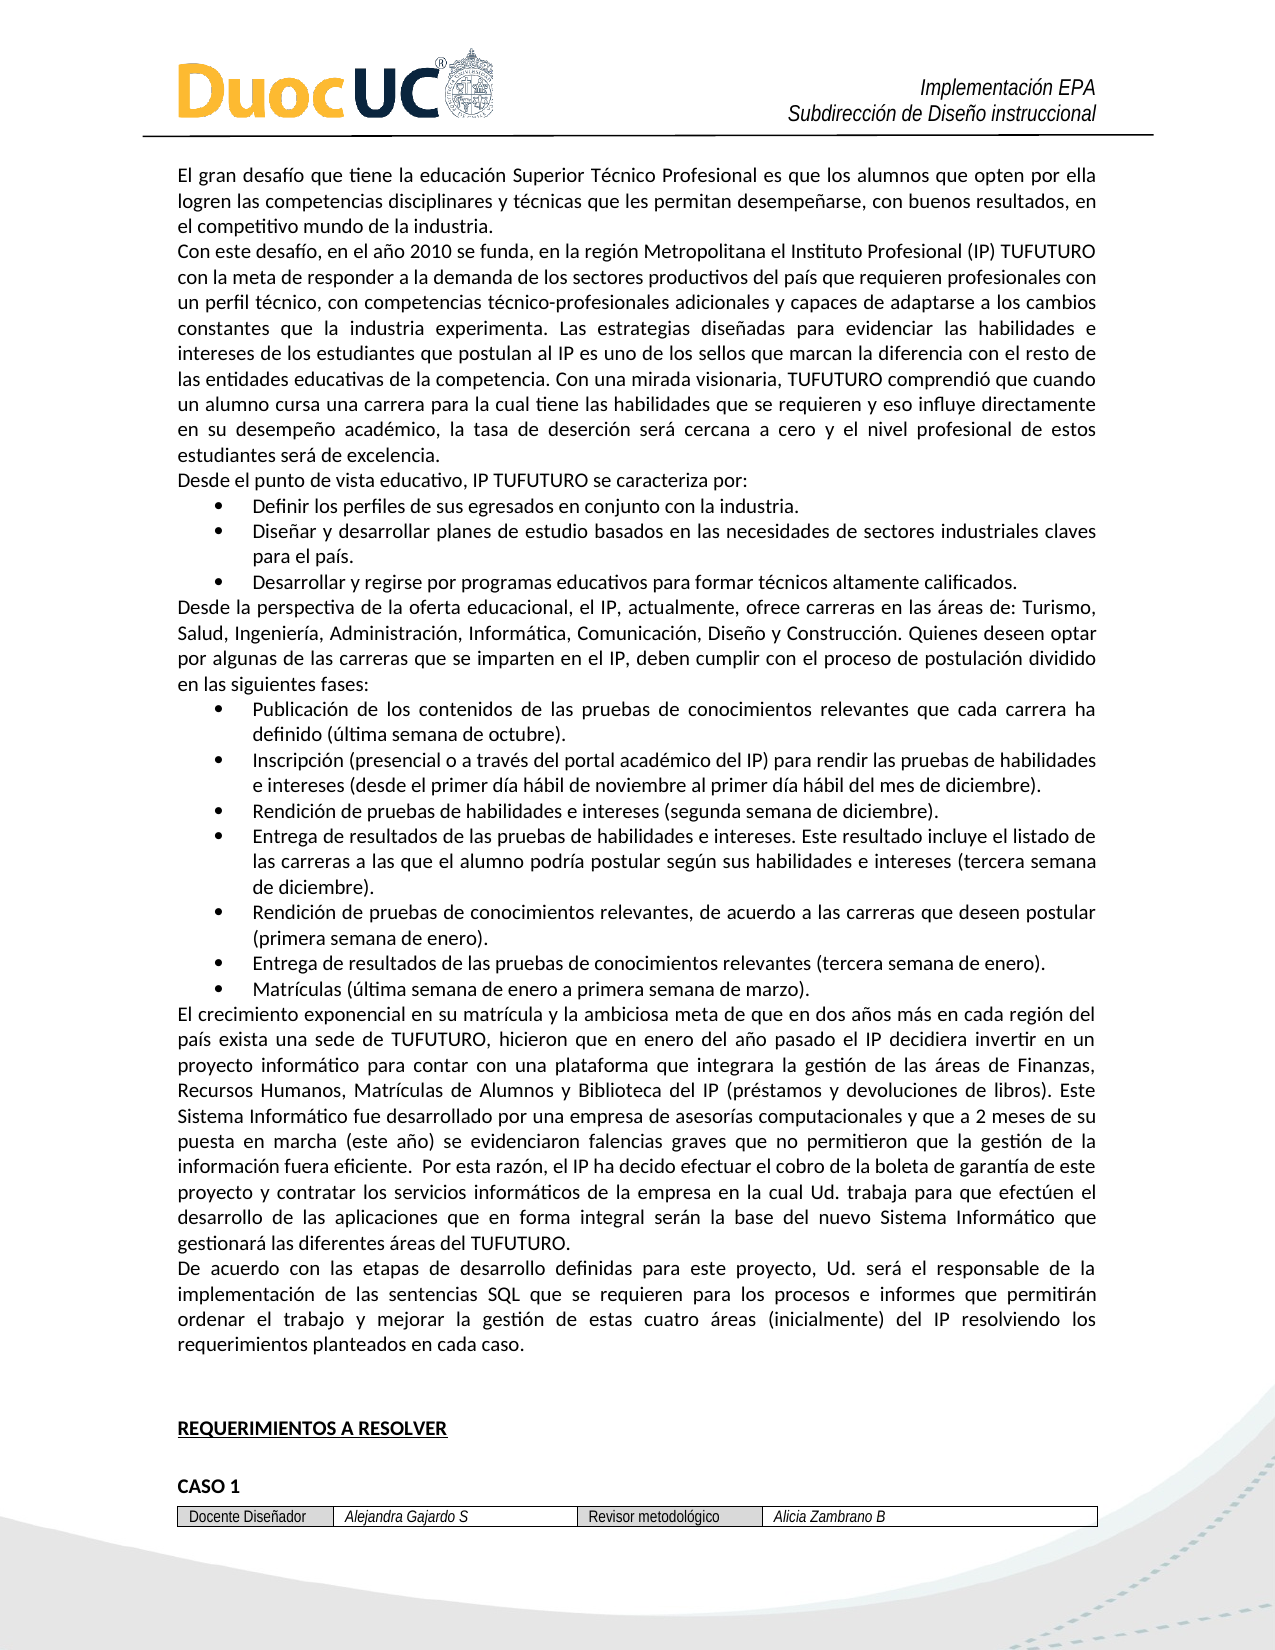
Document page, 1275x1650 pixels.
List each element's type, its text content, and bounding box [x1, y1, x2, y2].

subtitle Rendición de pruebas de habilidades e intereses (segunda semana de diciembre). [215, 798, 1098, 823]
subtitle Definir los perfiles de sus egresados en conjunto con la industria. [215, 493, 1098, 518]
subtitle Desde el punto de vista educativo, IP TUFUTURO se caracteriza por: [177, 467, 1098, 493]
subtitle El crecimiento exponencial en su matrícula y la ambiciosa meta de que en dos años más en cada región del país exista una sede de TUFUTURO, hicieron que en enero del año pasado el IP decidiera invertir en un proyecto informático para contar con una plataforma que integrara la gestión de las áreas de Finanzas, Recursos Humanos, Matrículas de Alumnos y Biblioteca del IP (préstamos y devoluciones de libros). Este Sistema Informático fue desarrollado por una empresa de asesorías computacionales y que a 2 meses de su puesta en marcha (este año) se evidenciaron falencias graves que no permitieron que la gestión de la información fuera eficiente. Por esta razón, el IP ha decido efectuar el cobro de la boleta de garantía de este proyecto y contratar los servicios informáticos de la empresa en la cual Ud. trabaja para que efectúen el desarrollo de las aplicaciones que en forma integral serán la base del nuevo Sistema Informático que gestionará las diferentes áreas del TUFUTURO. [177, 1001, 1098, 1255]
subtitle Entrega de resultados de las pruebas de conocimientos relevantes (tercera semana de enero). [215, 950, 1098, 976]
picture [0, 1378, 1275, 1650]
subtitle Desde la perspectiva de la oferta educacional, el IP, actualmente, ofrece carreras en las áreas de: Turismo, Salud, Ingeniería, Administración, Informática, Comunicación, Diseño y Construcción. Quienes deseen optar por algunas de las carreras que se imparten en el IP, deben cumplir con el proceso de postulación dividido en las siguientes fases: [177, 594, 1098, 696]
subtitle Inscripción (presencial o a través del portal académico del IP) para rendir las pruebas de habilidades e intereses (desde el primer día hábil de noviembre al primer día hábil del mes de diciembre). [215, 747, 1098, 798]
subtitle De acuerdo con las etapas de desarrollo definidas para este proyecto, Ud. será el responsable de la implementación de las sentencias SQL que se requieren para los procesos e informes que permitirán ordenar el trabajo y mejorar la gestión de estas cuatro áreas (inicialmente) del IP resolviendo los requerimientos planteados en cada caso. [177, 1255, 1098, 1357]
subtitle El gran desafío que tiene la educación Superior Técnico Profesional es que los alumnos que opten por ella logren las competencias disciplinares y técnicas que les permitan desempeñarse, con buenos resultados, en el competitivo mundo de la industria. [177, 162, 1098, 239]
subtitle Desarrollar y regirse por programas educativos para formar técnicos altamente calificados. [215, 569, 1098, 594]
subtitle Rendición de pruebas de conocimientos relevantes, de acuerdo a las carreras que deseen postular (primera semana de enero). [215, 899, 1098, 950]
text REQUERIMIENTOS A RESOLVER [177, 1415, 1098, 1441]
subtitle Publicación de los contenidos de las pruebas de conocimientos relevantes que cada carrera ha definido (última semana de octubre). [215, 696, 1098, 747]
subtitle Diseñar y desarrollar planes de estudio basados en las necesidades de sectores industriales claves para el país. [215, 518, 1098, 569]
subtitle Con este desafío, en el año 2010 se funda, en la región Metropolitana el Instituto Profesional (IP) TUFUTURO con la meta de responder a la demanda de los sectores productivos del país que requieren profesionales con un perfil técnico, con competencias técnico-profesionales adicionales y capaces de adaptarse a los cambios constantes que la industria experimenta. Las estrategias diseñadas para evidenciar las habilidades e intereses de los estudiantes que postulan al IP es uno de los sellos que marcan la diferencia con el resto de las entidades educativas de la competencia. Con una mirada visionaria, TUFUTURO comprendió que cuando un alumno cursa una carrera para la cual tiene las habilidades que se requieren y eso influye directamente en su desempeño académico, la tasa de deserción será cercana a cero y el nivel profesional de estos estudiantes será de excelencia. [177, 239, 1098, 467]
picture [177, 48, 493, 117]
subtitle Matrículas (última semana de enero a primera semana de marzo). [215, 976, 1098, 1001]
text CASO 1 [177, 1474, 1098, 1499]
subtitle Entrega de resultados de las pruebas de habilidades e intereses. Este resultado incluye el listado de las carreras a las que el alumno podría postular según sus habilidades e intereses (tercera semana de diciembre). [215, 823, 1098, 899]
